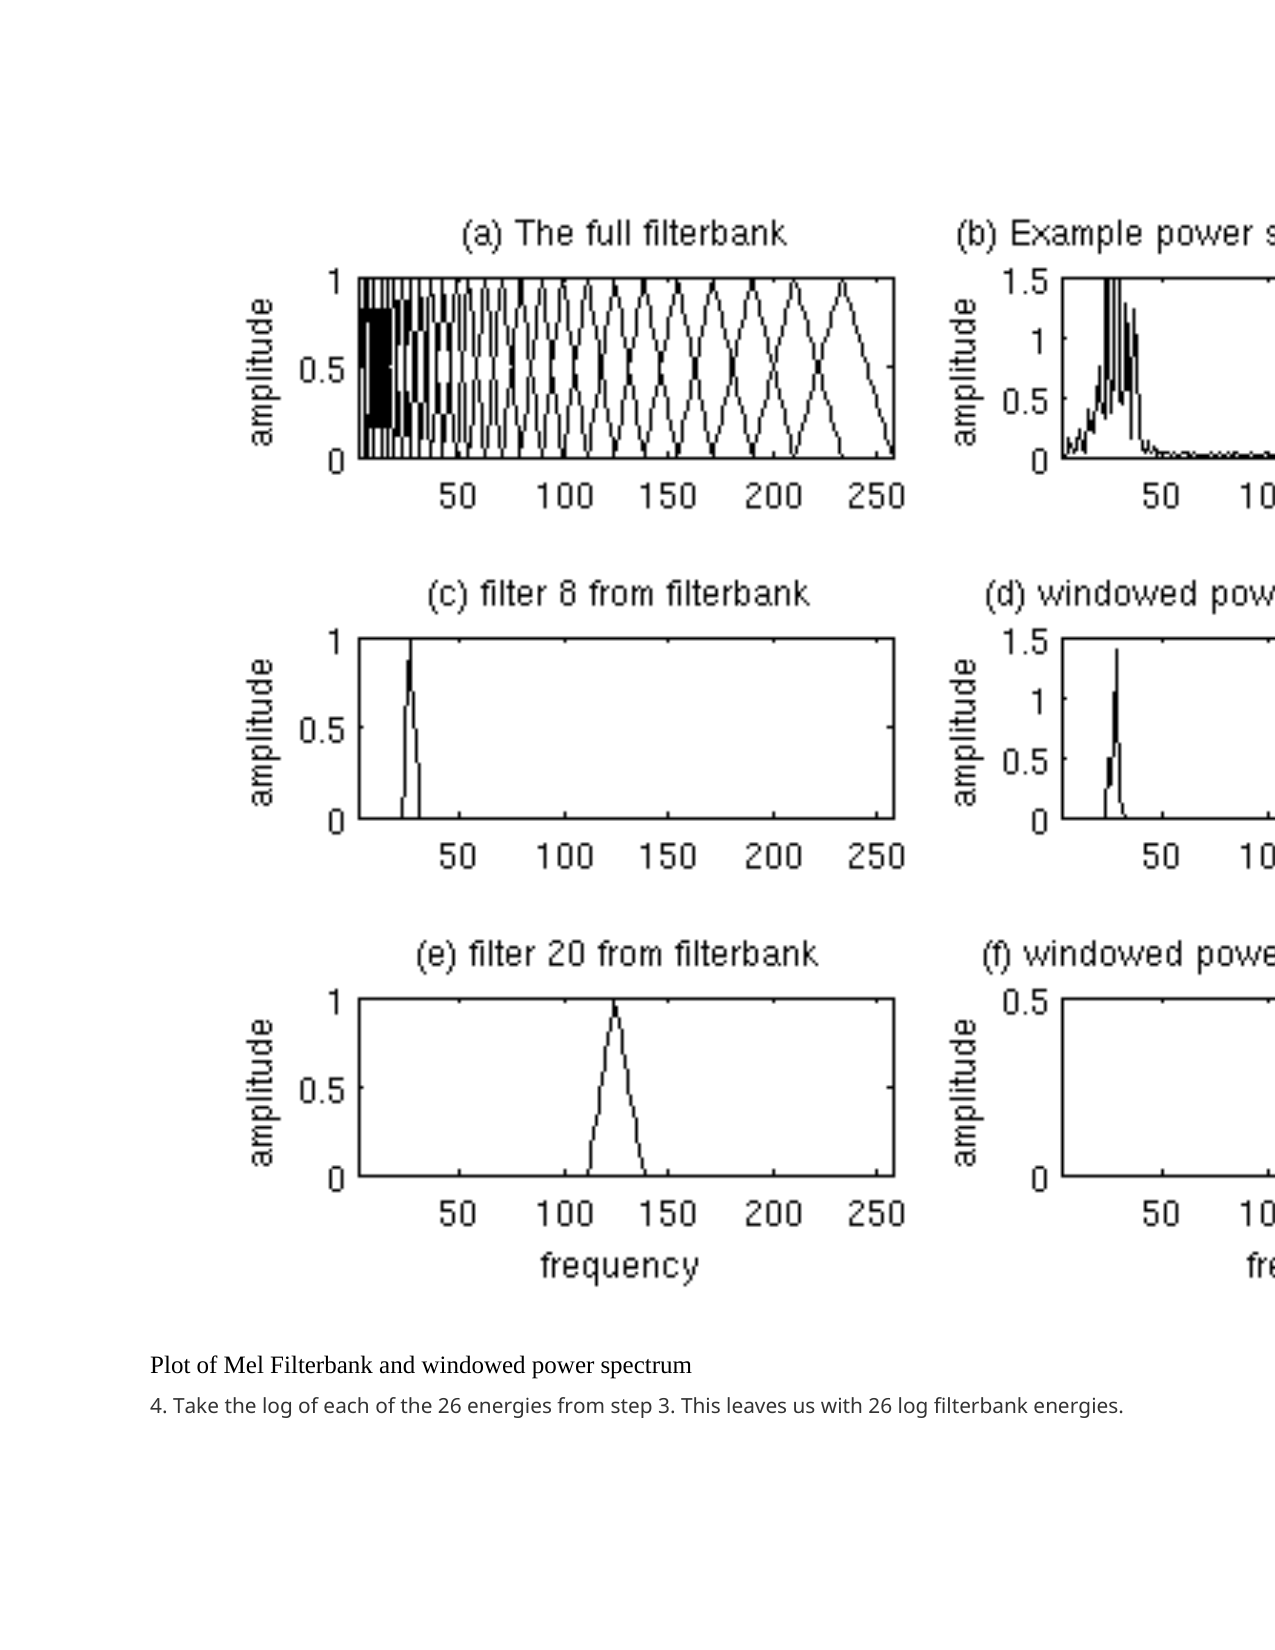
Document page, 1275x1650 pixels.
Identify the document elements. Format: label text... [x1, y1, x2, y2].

text Plot of Mel Filterbank and windowed power spectrum [150, 1350, 1125, 1379]
picture [150, 150, 1275, 1350]
text 4. Take the log of each of the 26 energies from step 3. This leaves us with 26 log filterbank energies. [150, 1379, 1125, 1420]
